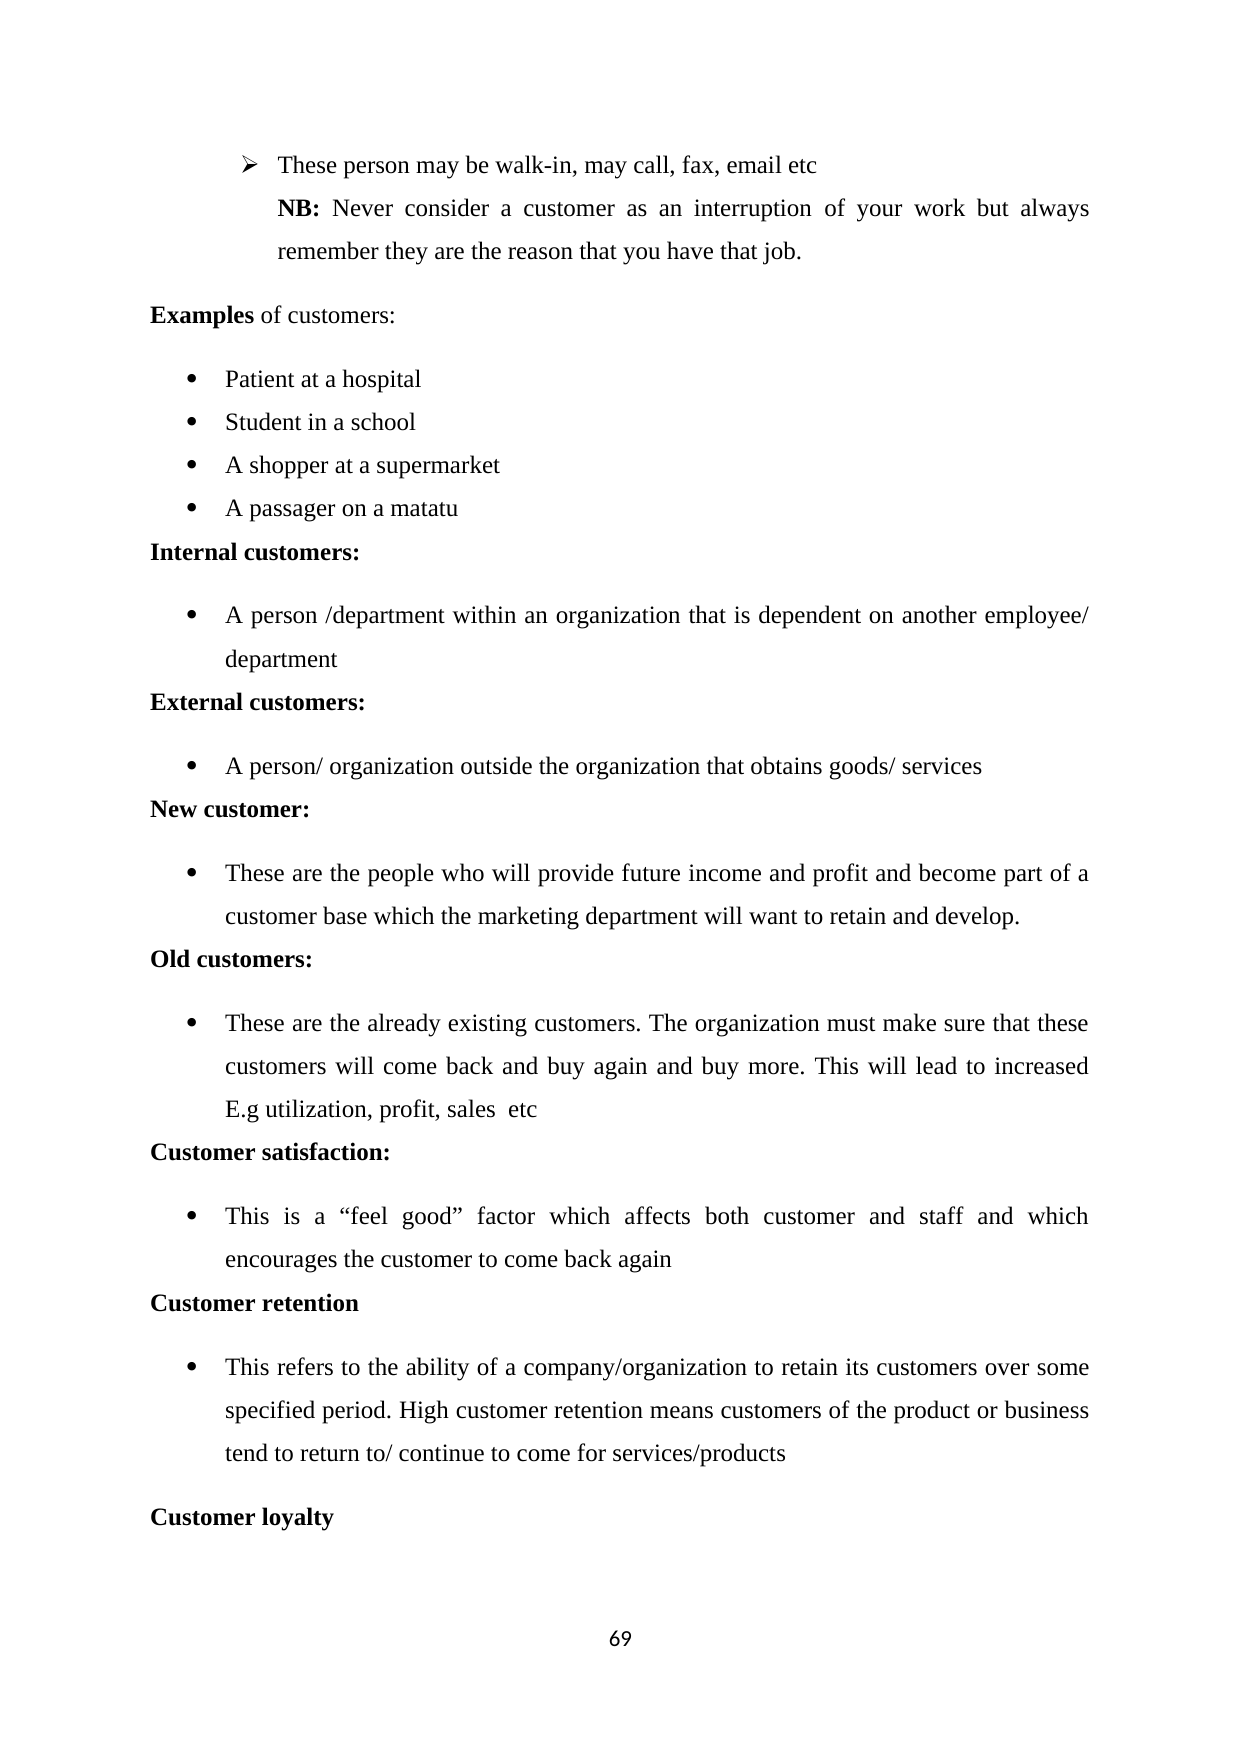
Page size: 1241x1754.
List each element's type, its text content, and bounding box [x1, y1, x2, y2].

text Examples of customers: [150, 300, 1090, 329]
list These person may be walk-in, may call, fax, email etc [240, 150, 1090, 179]
list Patient at a hospital [187, 364, 1090, 393]
text Old customers: [150, 944, 1090, 973]
list NB: Never consider a customer as an interruption of your work but always remember they are the reason that you have that job. [277, 193, 1090, 265]
list A shopper at a supermarket [187, 450, 1090, 479]
list A person /department within an organization that is dependent on another employee/ department [187, 601, 1090, 672]
list This is a “feel good” factor which affects both customer and staff and which encourages the customer to come back again [187, 1201, 1090, 1273]
list These are the already existing customers. The organization must make sure that these customers will come back and buy again and buy more. This will lead to increased E.g utilization, profit, sales etc [187, 1008, 1090, 1123]
text Internal customers: [150, 537, 1090, 565]
text External customers: [150, 687, 1090, 716]
list These are the people who will provide future income and profit and become part of a customer base which the marketing department will want to retain and develop. [187, 858, 1090, 930]
list Student in a school [187, 407, 1090, 436]
text Customer satisfaction: [150, 1137, 1090, 1166]
text Customer retention [150, 1288, 1090, 1316]
list This refers to the ability of a company/organization to retain its customers over some specified period. High customer retention means customers of the product or business tend to return to/ continue to come for services/products [187, 1352, 1090, 1467]
list A passager on a matatu [187, 493, 1090, 522]
text Customer loyalty [150, 1502, 1090, 1531]
list A person/ organization outside the organization that obtains goods/ services [187, 751, 1090, 779]
text New customer: [150, 794, 1090, 823]
